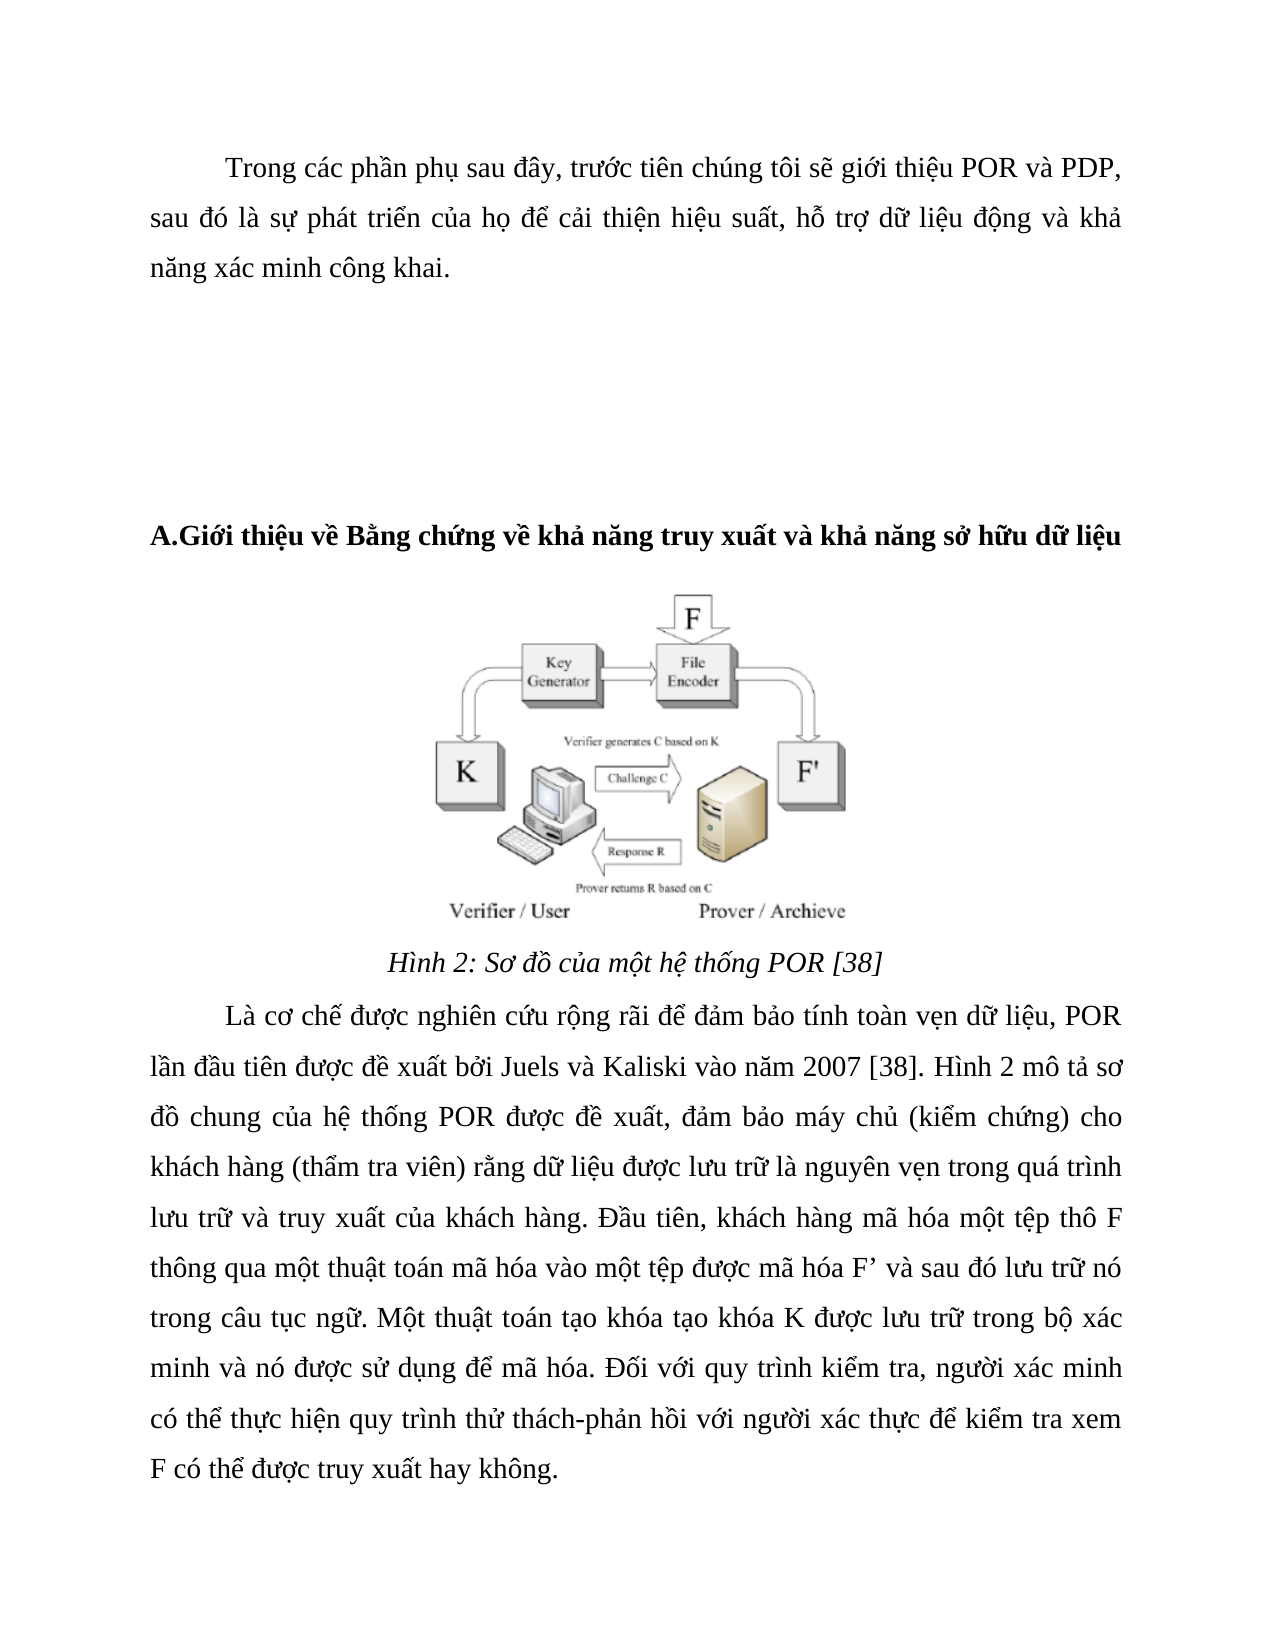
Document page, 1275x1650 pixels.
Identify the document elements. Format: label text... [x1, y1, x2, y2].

picture [397, 571, 877, 928]
text A.Giới thiệu về Bằng chứng về khả năng truy xuất và khả năng sở hữu dữ liệu [150, 518, 1123, 551]
text Là cơ chế được nghiên cứu rộng rãi để đảm bảo tính toàn vẹn dữ liệu, POR lần đầu tiên được đề xuất bởi Juels và Kaliski vào năm 2007 [38]. Hình 2 mô tả sơ đồ chung của hệ thống POR được đề xuất, đảm bảo máy chủ (kiểm chứng) cho khách hàng (thẩm tra viên) rằng dữ liệu được lưu trữ là nguyên vẹn trong quá trình lưu trữ và truy xuất của khách hàng. Đầu tiên, khách hàng mã hóa một tệp thô F thông qua một thuật toán mã hóa vào một tệp được mã hóa F’ và sau đó lưu trữ nó trong câu tục ngữ. Một thuật toán tạo khóa tạo khóa K được lưu trữ trong bộ xác minh và nó được sử dụng để mã hóa. Đối với quy trình kiểm tra, người xác minh có thể thực hiện quy trình thử thách-phản hồi với người xác thực để kiểm tra xem F có thể được truy xuất hay không. [150, 998, 1123, 1485]
text Hình 2: Sơ đồ của một hệ thống POR [38] [150, 945, 1123, 978]
text Trong các phần phụ sau đây, trước tiên chúng tôi sẽ giới thiệu POR và PDP, sau đó là sự phát triển của họ để cải thiện hiệu suất, hỗ trợ dữ liệu động và khả năng xác minh công khai. [150, 150, 1123, 284]
